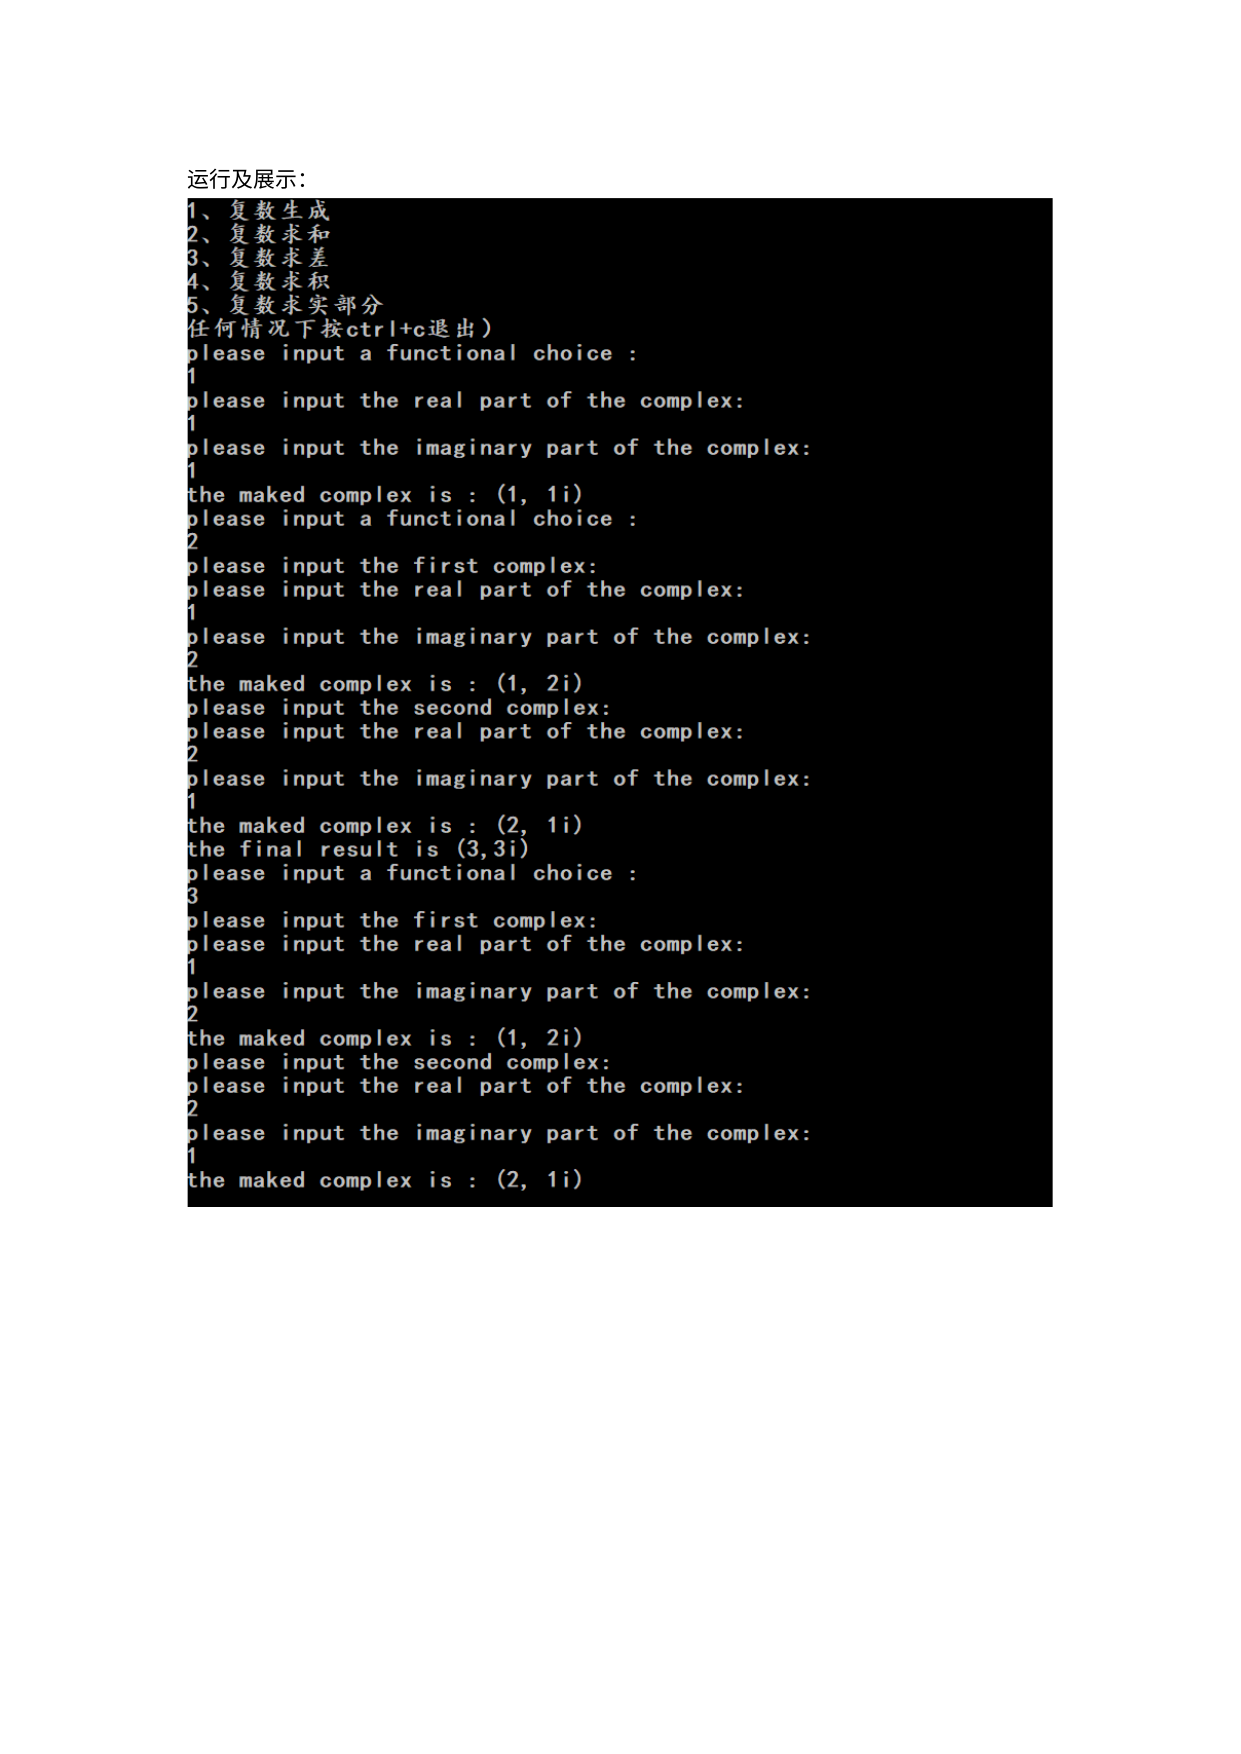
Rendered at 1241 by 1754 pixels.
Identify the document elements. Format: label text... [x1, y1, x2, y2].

text 运行及展示： [187, 162, 1053, 194]
picture [187, 194, 1053, 1207]
